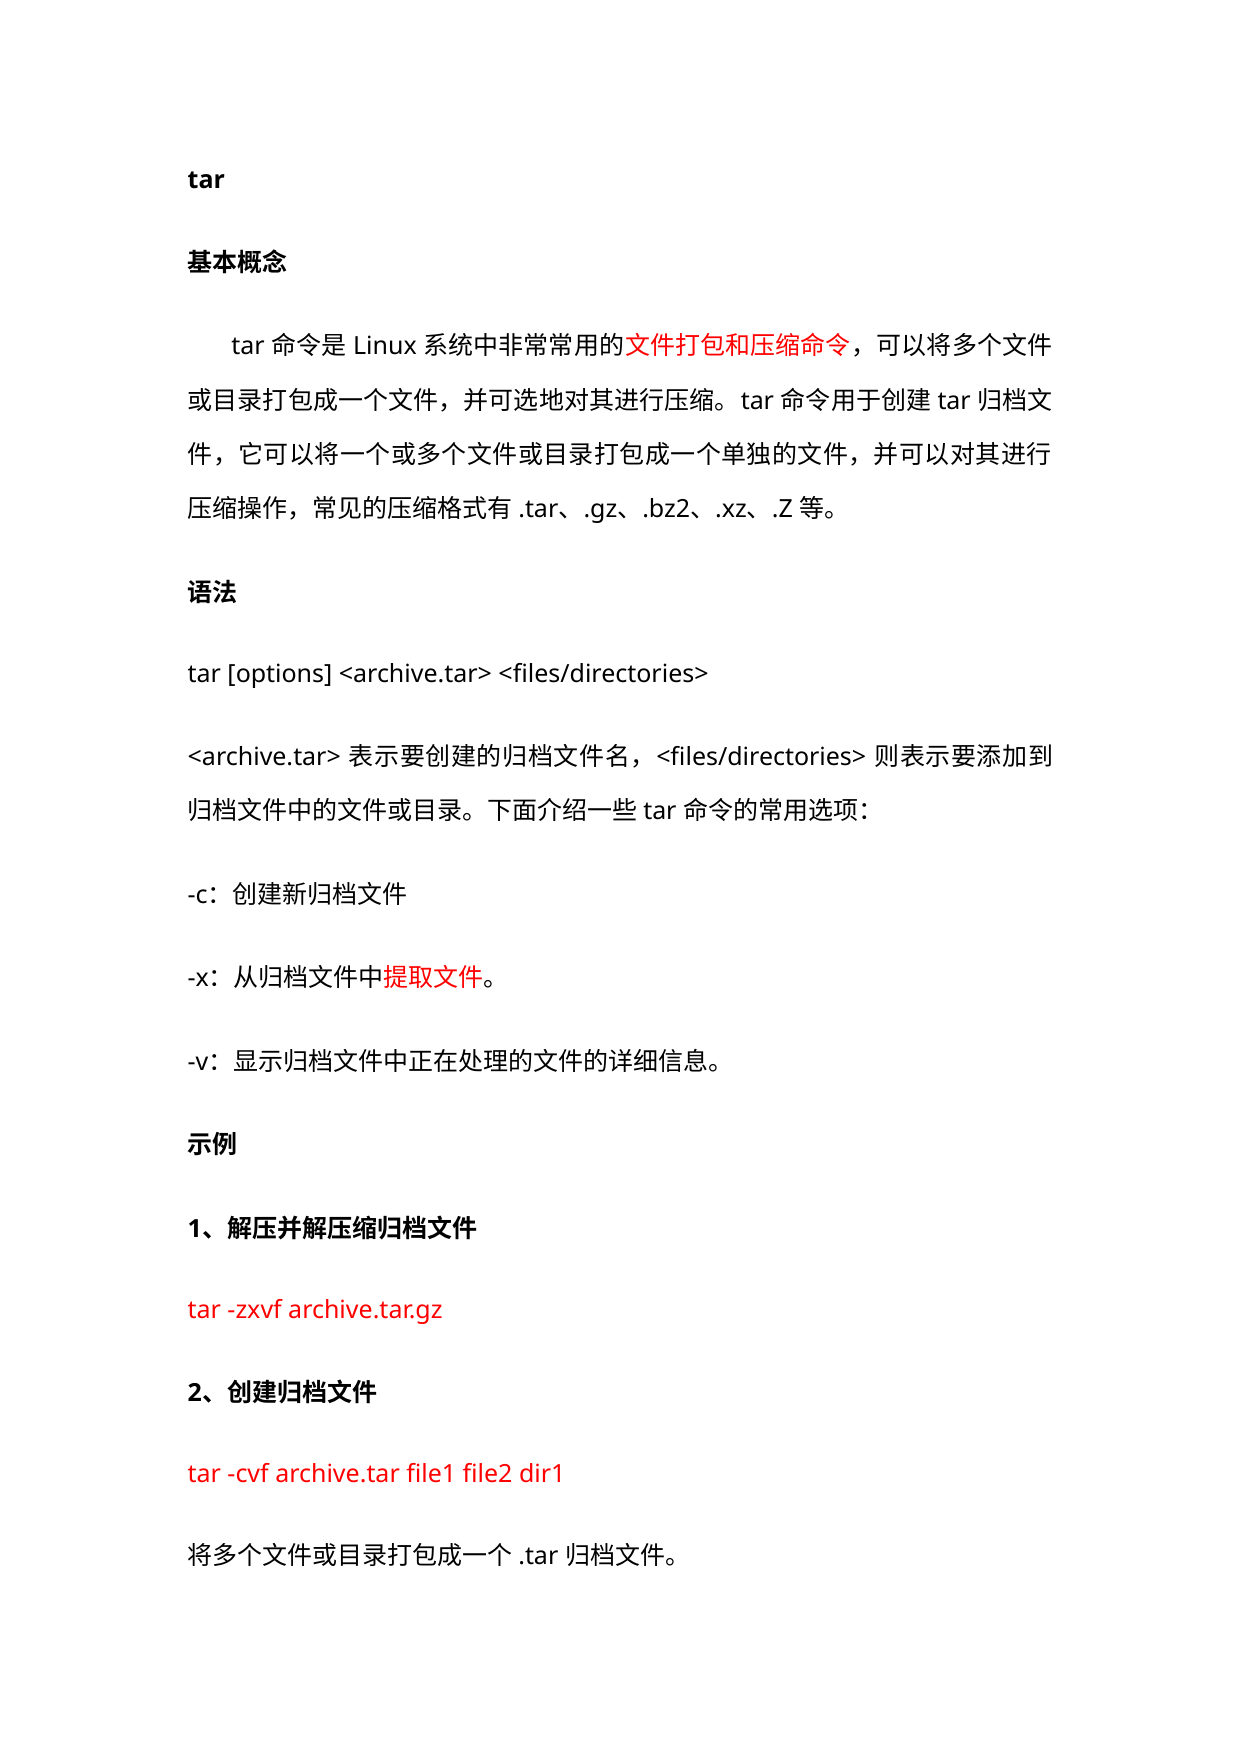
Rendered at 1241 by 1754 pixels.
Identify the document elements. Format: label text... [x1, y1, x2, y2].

subtitle 2、创建归档文件 [187, 1372, 1053, 1408]
text <archive.tar> 表示要创建的归档文件名，<files/directories> 则表示要添加到归档文件中的文件或目录。下面介绍一些 tar 命令的常用选项： [187, 736, 1053, 827]
text tar [options] <archive.tar> <files/directories> [187, 656, 1053, 690]
text -x：从归档文件中提取文件。 [187, 958, 1053, 994]
text -c：创建新归档文件 [187, 874, 1053, 910]
text tar -zxvf archive.tar.gz [187, 1292, 1053, 1326]
subtitle 1、解压并解压缩归档文件 [187, 1208, 1053, 1244]
text tar 命令是 Linux 系统中非常常用的文件打包和压缩命令，可以将多个文件或目录打包成一个文件，并可选地对其进行压缩。tar 命令用于创建 tar 归档文件，它可以将一个或多个文件或目录打包成一个单独的文件，并可以对其进行压缩操作，常见的压缩格式有 .tar、.gz、.bz2、.xz、.Z 等。 [187, 326, 1053, 525]
text tar -cvf archive.tar file1 file2 dir1 [187, 1456, 1053, 1489]
subtitle 示例 [187, 1125, 1053, 1161]
subtitle 语法 [187, 572, 1053, 609]
subtitle 基本概念 [187, 242, 1053, 278]
text -v：显示归档文件中正在处理的文件的详细信息。 [187, 1041, 1053, 1077]
text 将多个文件或目录打包成一个 .tar 归档文件。 [187, 1536, 1053, 1572]
subtitle tar [187, 162, 1053, 196]
